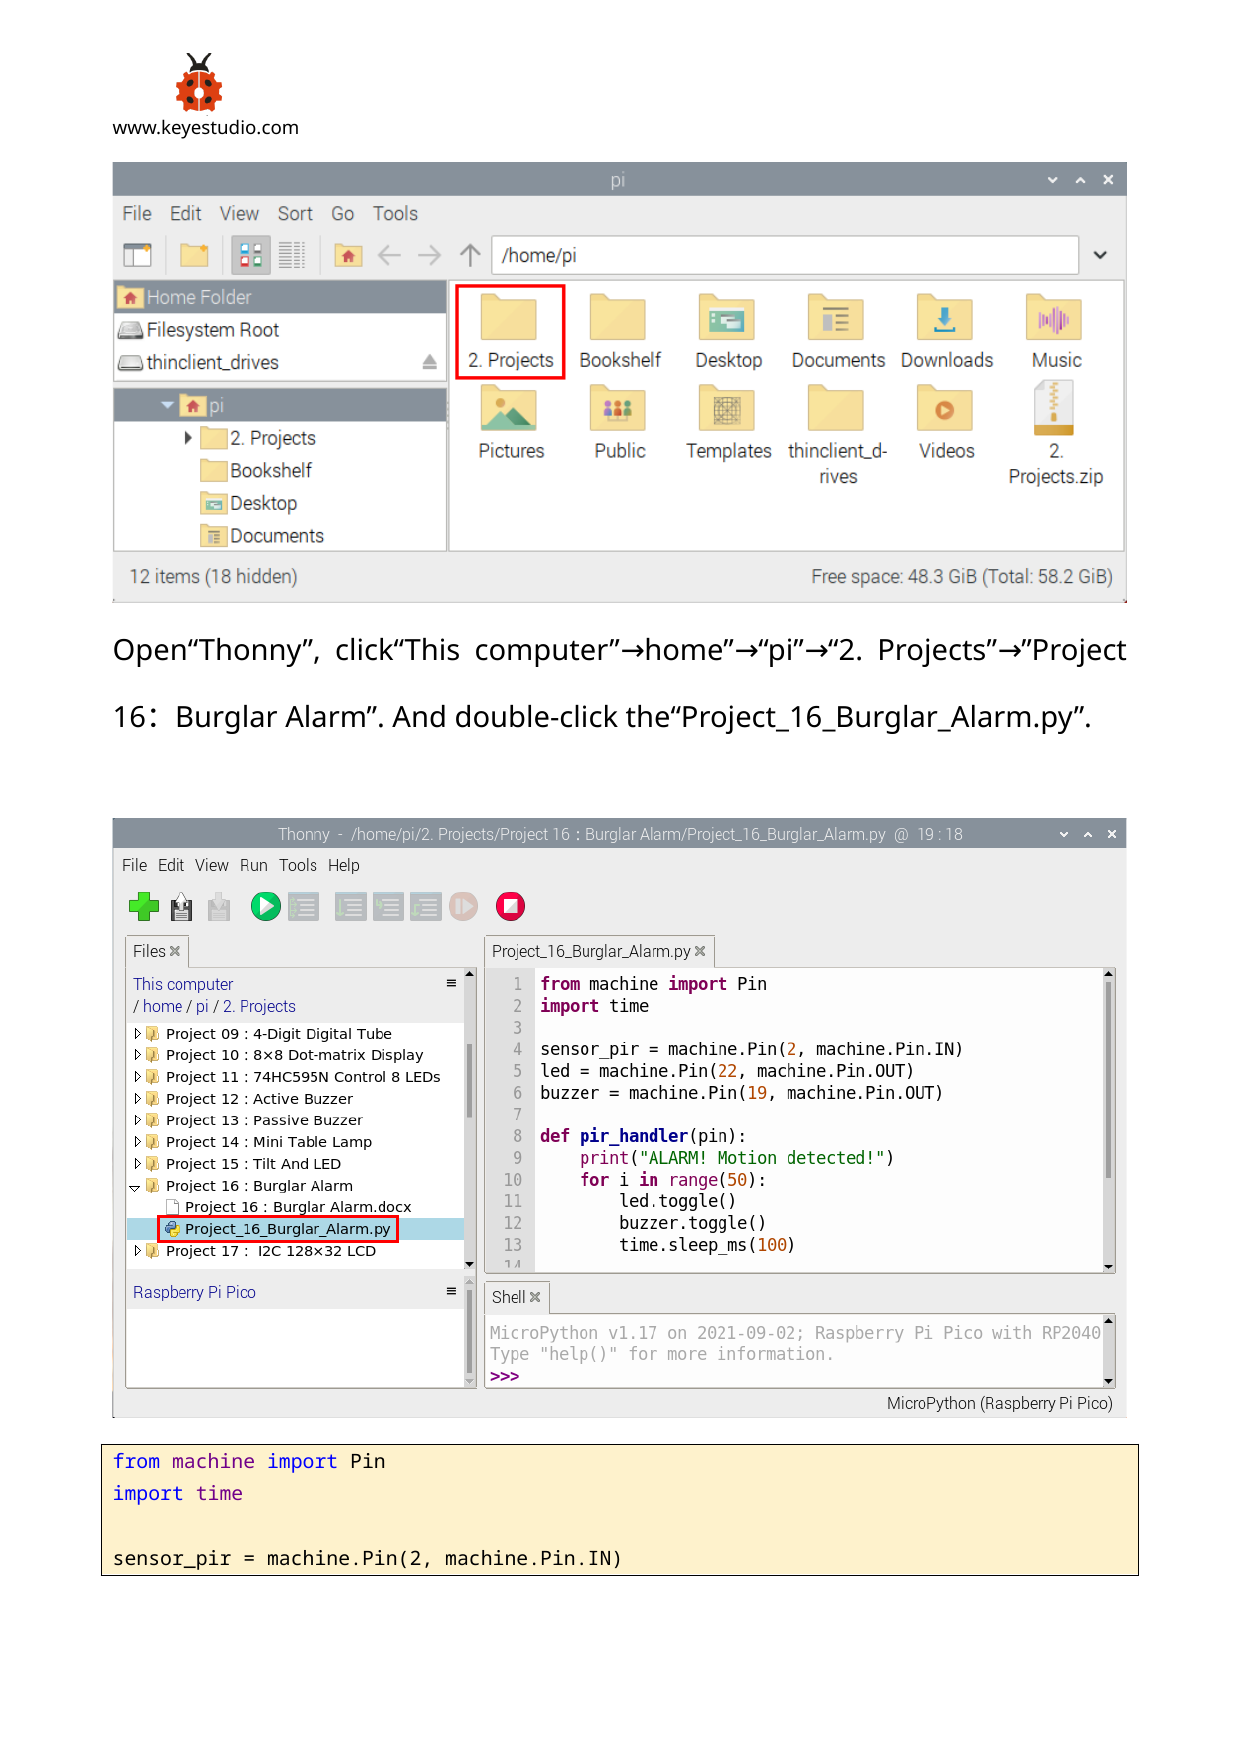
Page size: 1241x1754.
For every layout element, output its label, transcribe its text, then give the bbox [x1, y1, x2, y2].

picture [164, 53, 241, 116]
picture [112, 162, 1127, 603]
picture [112, 818, 1127, 1418]
list Open“Thonny”, click“This computer”→home”→“pi”→“2. Projects”→”Project 16：Burglar Alarm”. And double-click the“Project_16_Burglar_Alarm.py”. [112, 617, 1128, 747]
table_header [102, 1445, 1138, 1574]
